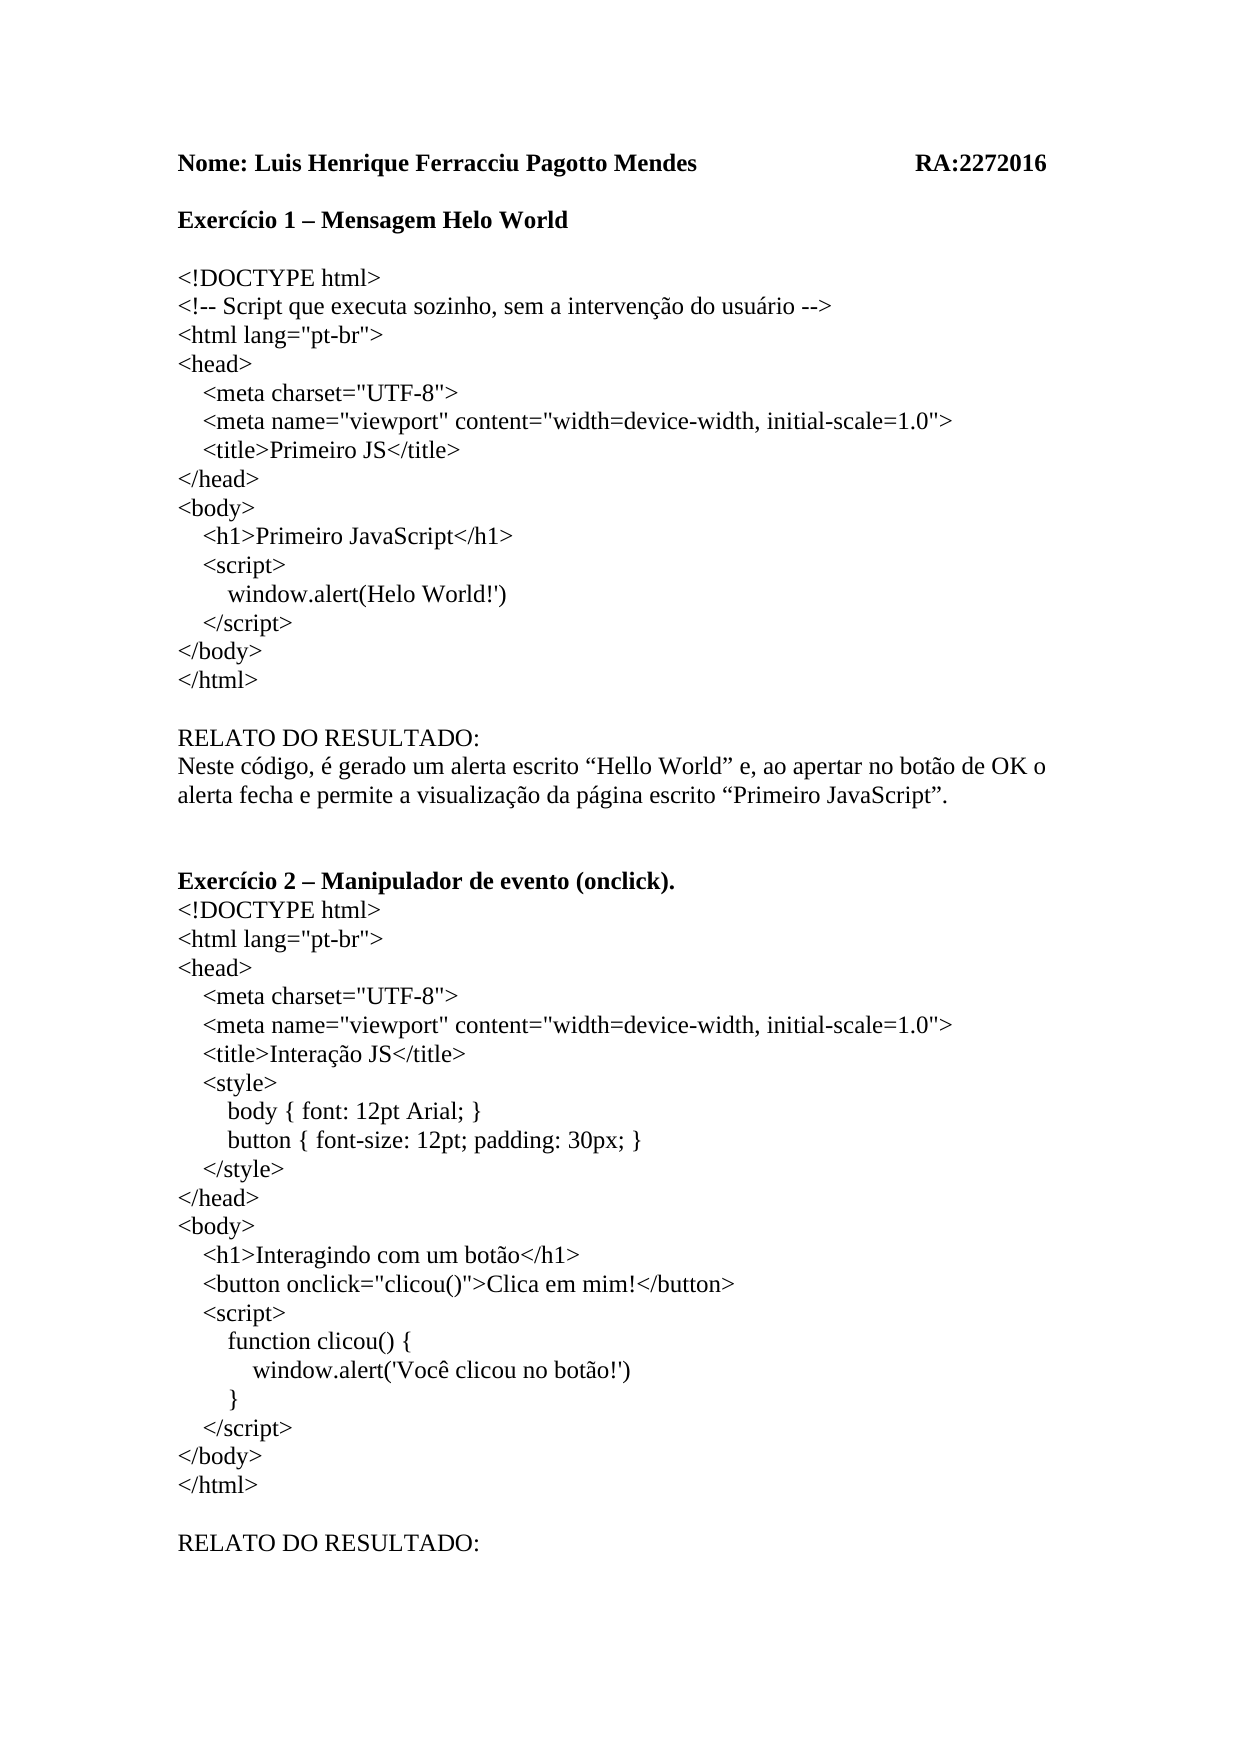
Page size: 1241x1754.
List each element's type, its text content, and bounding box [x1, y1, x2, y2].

text </head> [177, 1183, 1063, 1211]
text function clicou() { [177, 1326, 1063, 1355]
text <meta charset="UTF-8"> [177, 981, 1063, 1010]
text <h1>Primeiro JavaScript</h1> [177, 521, 1063, 550]
text </style> [177, 1154, 1063, 1183]
text } [177, 1384, 1063, 1413]
text <meta charset="UTF-8"> [177, 378, 1063, 406]
text </html> [177, 665, 1063, 694]
text Exercício 2 – Manipulador de evento (onclick). [177, 866, 1063, 895]
text <button onclick="clicou()">Clica em mim!</button> [177, 1269, 1063, 1298]
text window.alert('Você clicou no botão!') [177, 1355, 1063, 1384]
text <style> [177, 1068, 1063, 1096]
text Exercício 1 – Mensagem Helo World [177, 205, 1063, 234]
text RELATO DO RESULTADO: [177, 1528, 1063, 1556]
text RELATO DO RESULTADO: [177, 723, 1063, 751]
text <head> [177, 953, 1063, 981]
text Nome: Luis Henrique Ferracciu Pagotto Mendes RA:2272016 [177, 148, 1063, 176]
text </html> [177, 1470, 1063, 1499]
text <!-- Script que executa sozinho, sem a intervenção do usuário --> [177, 291, 1063, 320]
text <meta name="viewport" content="width=device-width, initial-scale=1.0"> [177, 1010, 1063, 1039]
text <!DOCTYPE html> [177, 263, 1063, 291]
text <html lang="pt-br"> [177, 924, 1063, 953]
text <meta name="viewport" content="width=device-width, initial-scale=1.0"> [177, 406, 1063, 435]
text <h1>Interagindo com um botão</h1> [177, 1240, 1063, 1269]
text <!DOCTYPE html> [177, 895, 1063, 924]
text <body> [177, 493, 1063, 521]
text <title>Primeiro JS</title> [177, 435, 1063, 464]
text Neste código, é gerado um alerta escrito “Hello World” e, ao apertar no botão de OK o alerta fecha e permite a visualização da página escrito “Primeiro JavaScript”. [177, 751, 1063, 809]
text window.alert(Helo World!') [177, 579, 1063, 608]
text body { font: 12pt Arial; } [177, 1096, 1063, 1125]
text <script> [177, 1298, 1063, 1326]
text <head> [177, 349, 1063, 378]
text <title>Interação JS</title> [177, 1039, 1063, 1068]
text <html lang="pt-br"> [177, 320, 1063, 349]
text </script> [177, 608, 1063, 636]
text <script> [177, 550, 1063, 579]
text </body> [177, 1441, 1063, 1470]
text </head> [177, 464, 1063, 493]
text </body> [177, 636, 1063, 665]
text <body> [177, 1211, 1063, 1240]
text </script> [177, 1413, 1063, 1441]
text button { font-size: 12pt; padding: 30px; } [177, 1125, 1063, 1154]
